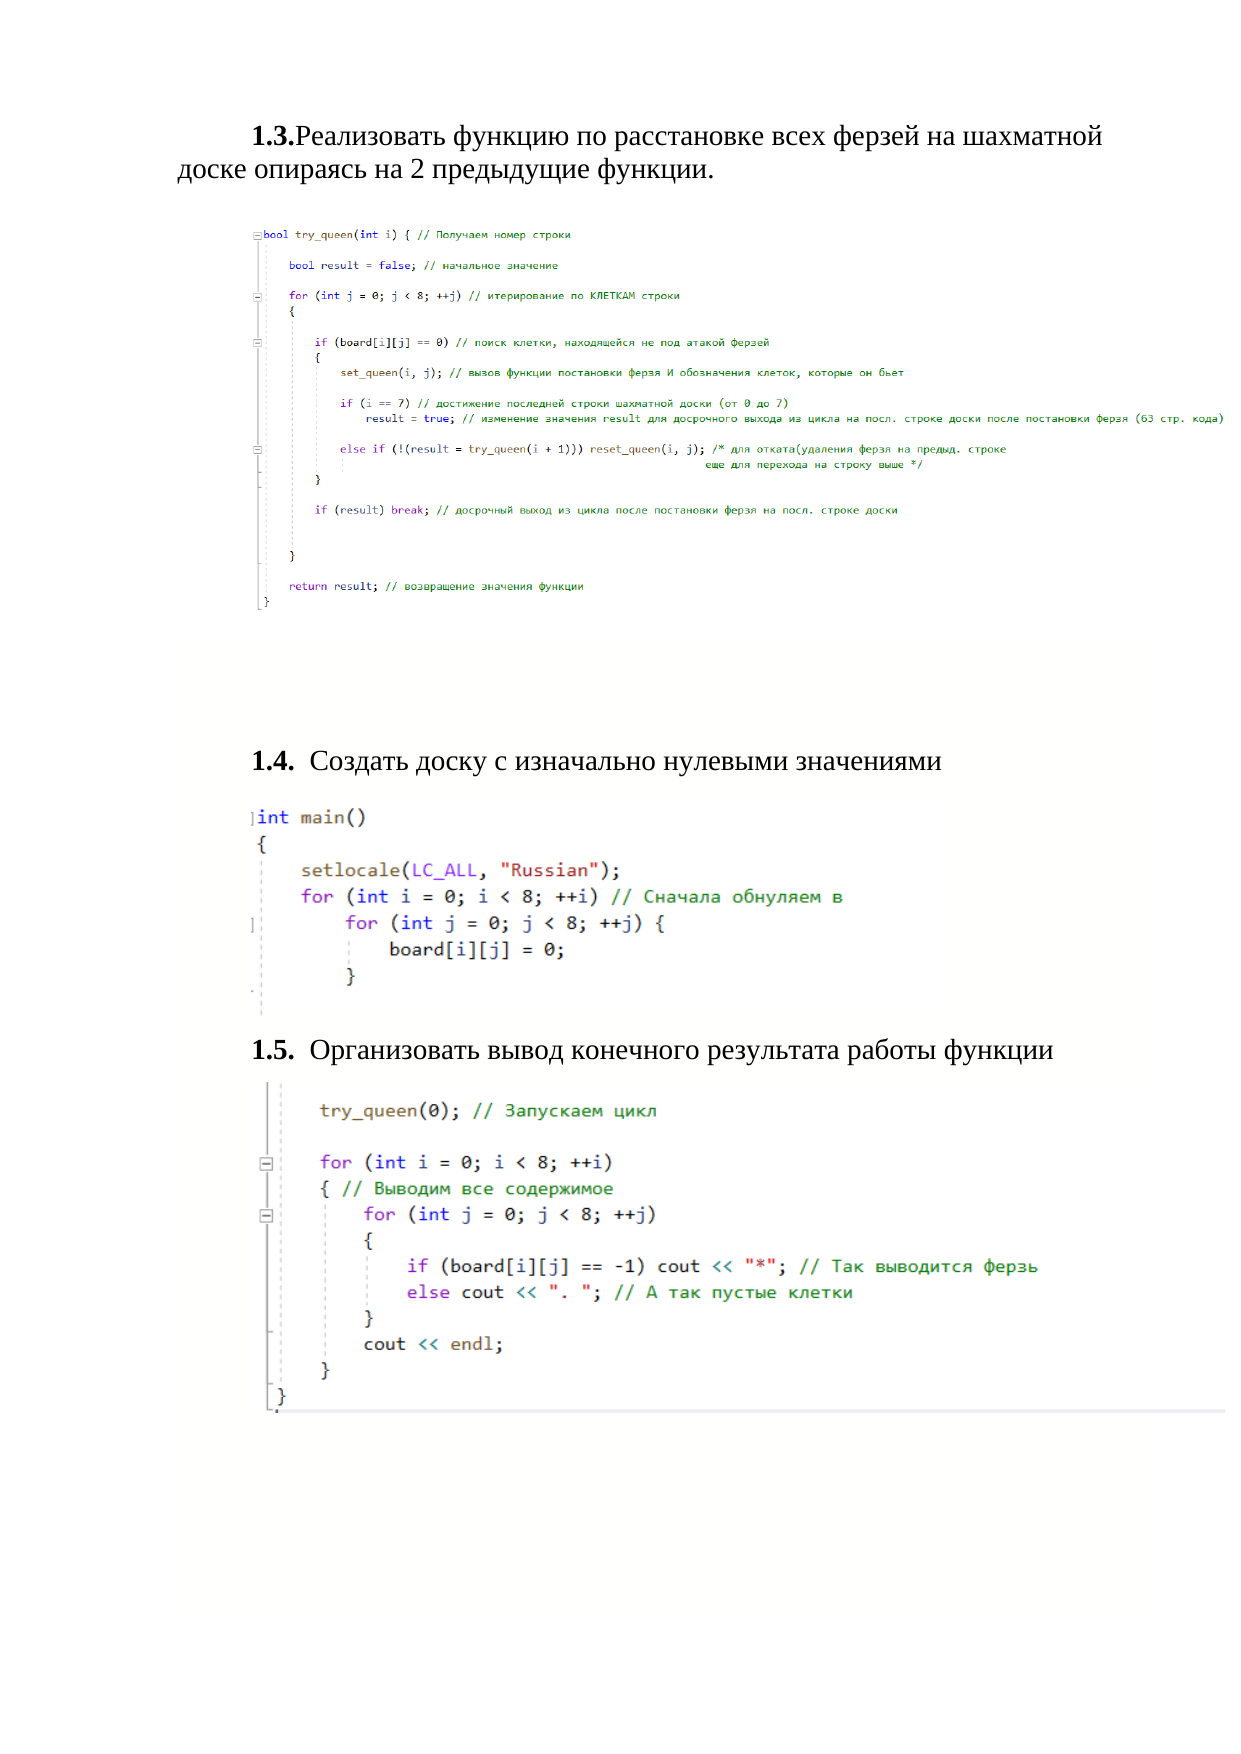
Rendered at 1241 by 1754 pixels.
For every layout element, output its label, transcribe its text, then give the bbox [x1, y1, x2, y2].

picture [251, 214, 1226, 614]
text 1.3.Реализовать функцию по расстановке всех ферзей на шахматной доске опираясь на 2 предыдущие функции. [177, 118, 1152, 185]
text 1.4. Создать доску с изначально нулевыми значениями [177, 743, 1152, 776]
picture [251, 793, 944, 1016]
text 1.5. Организовать вывод конечного результата работы функции [177, 1032, 1152, 1066]
picture [251, 1082, 1226, 1413]
